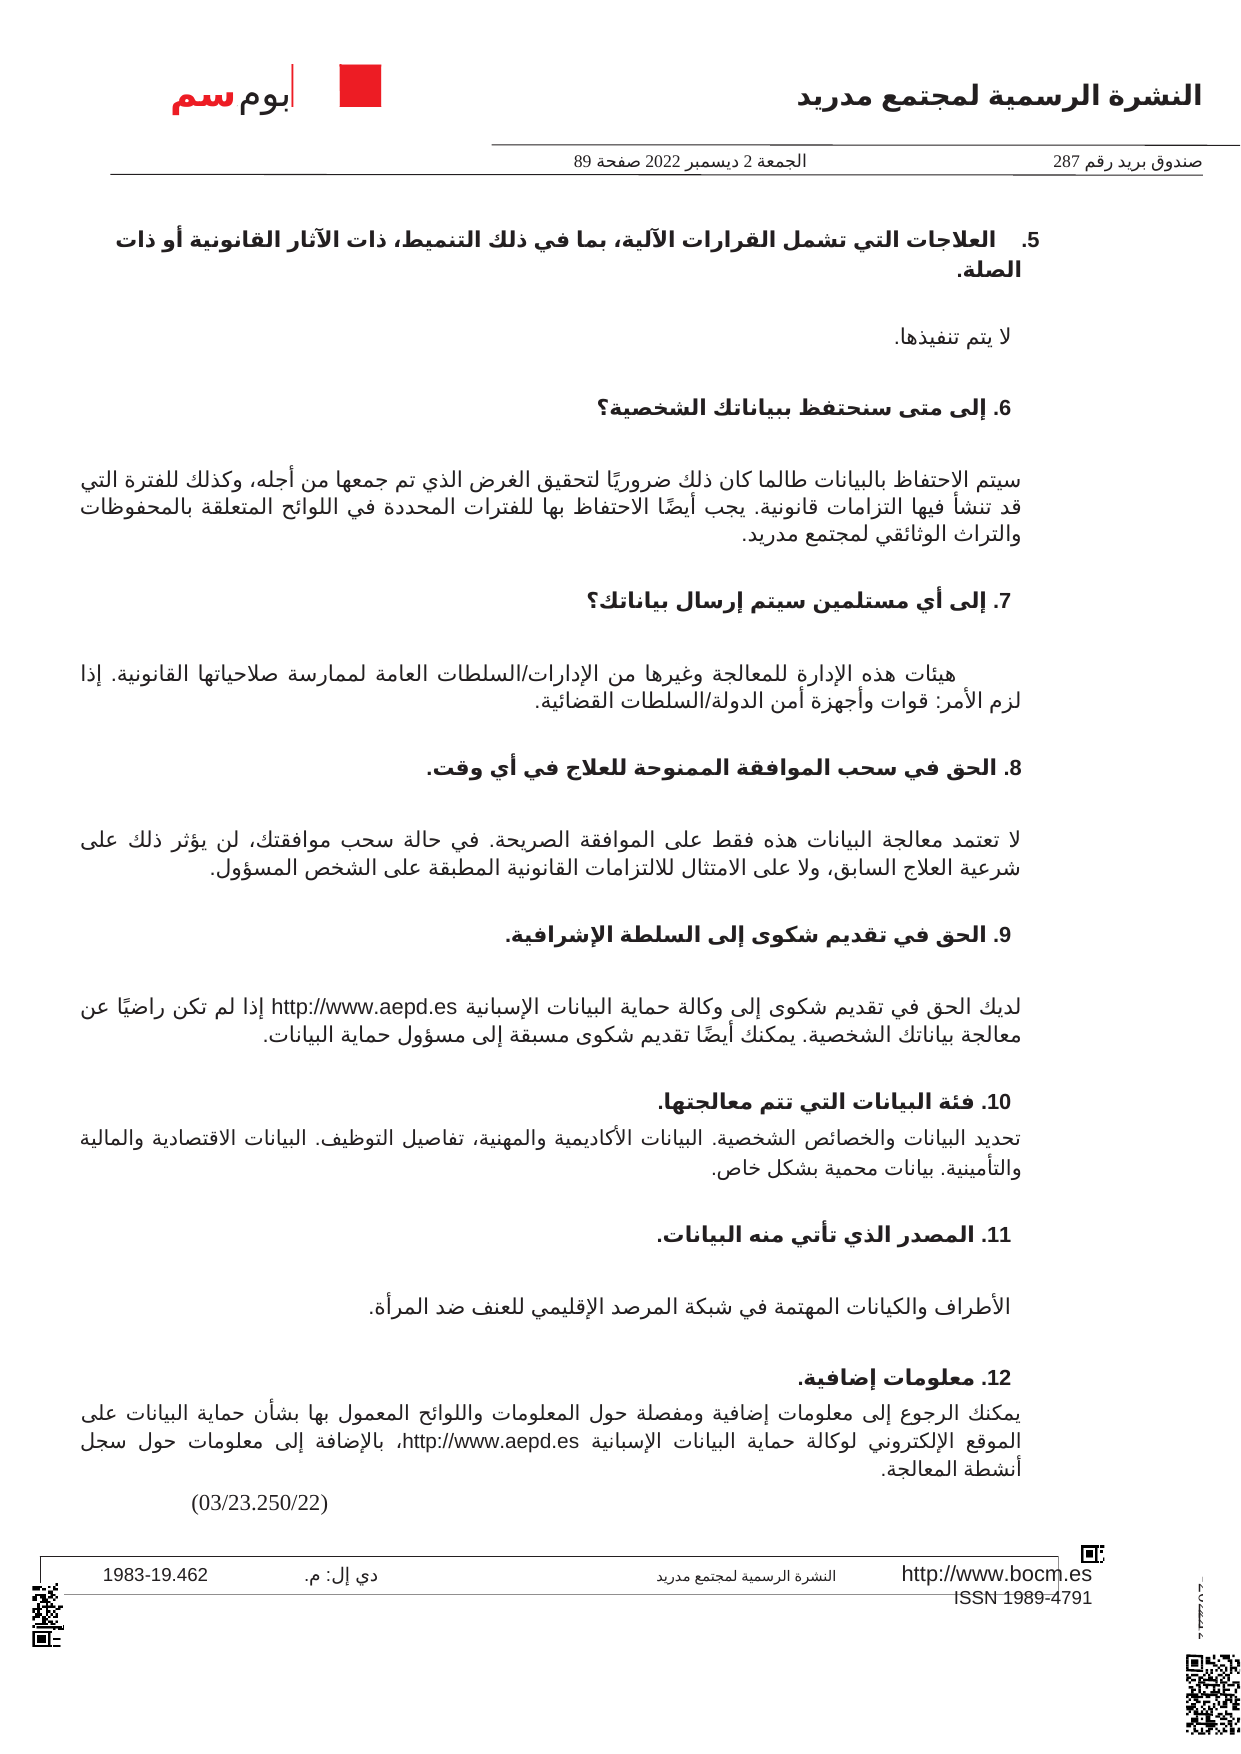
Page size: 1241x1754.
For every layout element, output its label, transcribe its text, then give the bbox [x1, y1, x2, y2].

text سيتم الاحتفاظ بالبيانات طالما كان ذلك ضروريًا لتحقيق الغرض الذي تم جمعها من أجله، وكذلك للفترة التي قد تنشأ فيها التزامات قانونية. يجب أيضًا الاحتفاظ بها للفترات المحددة في اللوائح المتعلقة بالمحفوظات والتراث الوثائقي لمجتمع مدريد. [79, 467, 1022, 546]
text 11. المصدر الذي تأتي منه البيانات. [75, 1222, 1011, 1247]
text الأطراف والكيانات المهتمة في شبكة المرصد الإقليمي للعنف ضد المرأة. [75, 1293, 1011, 1319]
text 10. فئة البيانات التي تتم معالجتها. [75, 1089, 1011, 1114]
text النشرة الرسمية لمجتمع مدريد [456, 79, 1203, 112]
table_header بوكم-20221202-22 [1180, 1459, 1203, 1638]
picture [291, 64, 382, 107]
text صندوق بريد رقم 287 الجمعة 2 ديسمبر 2022 صفحة 89 [75, 151, 1203, 172]
text 7. إلى أي مستلمين سيتم إرسال بياناتك؟ [75, 588, 1011, 613]
text 8. الحق في سحب الموافقة الممنوحة للعلاج في أي وقت. [75, 755, 1022, 781]
list العلاجات التي تشمل القرارات الآلية، بما في ذلك التنميط، ذات الآثار القانونية أو ذات الصلة. [79, 227, 1022, 282]
text تحديد البيانات والخصائص الشخصية. البيانات الأكاديمية والمهنية، تفاصيل التوظيف. البيانات الاقتصادية والمالية والتأمينية. بيانات محمية بشكل خاص. [79, 1125, 1022, 1179]
text (03/23.250/22) [75, 1489, 328, 1516]
text 9. الحق في تقديم شكوى إلى السلطة الإشرافية. [75, 922, 1011, 947]
text يمكنك الرجوع إلى معلومات إضافية ومفصلة حول المعلومات واللوائح المعمول بها بشأن حماية البيانات على الموقع الإلكتروني لوكالة حماية البيانات الإسبانية http://www.aepd.es، بالإضافة إلى معلومات حول سجل أنشطة المعالجة. [79, 1401, 1022, 1480]
text 12. معلومات إضافية. [75, 1364, 1011, 1390]
picture [32, 1545, 1105, 1647]
text لا تعتمد معالجة البيانات هذه فقط على الموافقة الصريحة. في حالة سحب موافقتك، لن يؤثر ذلك على شرعية العلاج السابق، ولا على الامتثال للالتزامات القانونية المطبقة على الشخص المسؤول. [79, 827, 1022, 880]
text 6. إلى متى سنحتفظ ببياناتك الشخصية؟ [75, 395, 1011, 421]
text هيئات هذه الإدارة للمعالجة وغيرها من الإدارات/السلطات العامة لممارسة صلاحياتها القانونية. إذا لزم الأمر: قوات وأجهزة أمن الدولة/السلطات القضائية. [79, 661, 1022, 713]
text لا يتم تنفيذها. [75, 324, 1011, 349]
text http://www.bocm.es النشرة الرسمية لمجتمع مدريد دي إل: م. 19.462-1983 ISSN 1989-4791 [75, 1561, 1093, 1608]
text لديك الحق في تقديم شكوى إلى وكالة حماية البيانات الإسبانية http://www.aepd.es إذا لم تكن راضيًا عن معالجة بياناتك الشخصية. يمكنك أيضًا تقديم شكوى مسبقة إلى مسؤول حماية البيانات. [79, 994, 1022, 1047]
